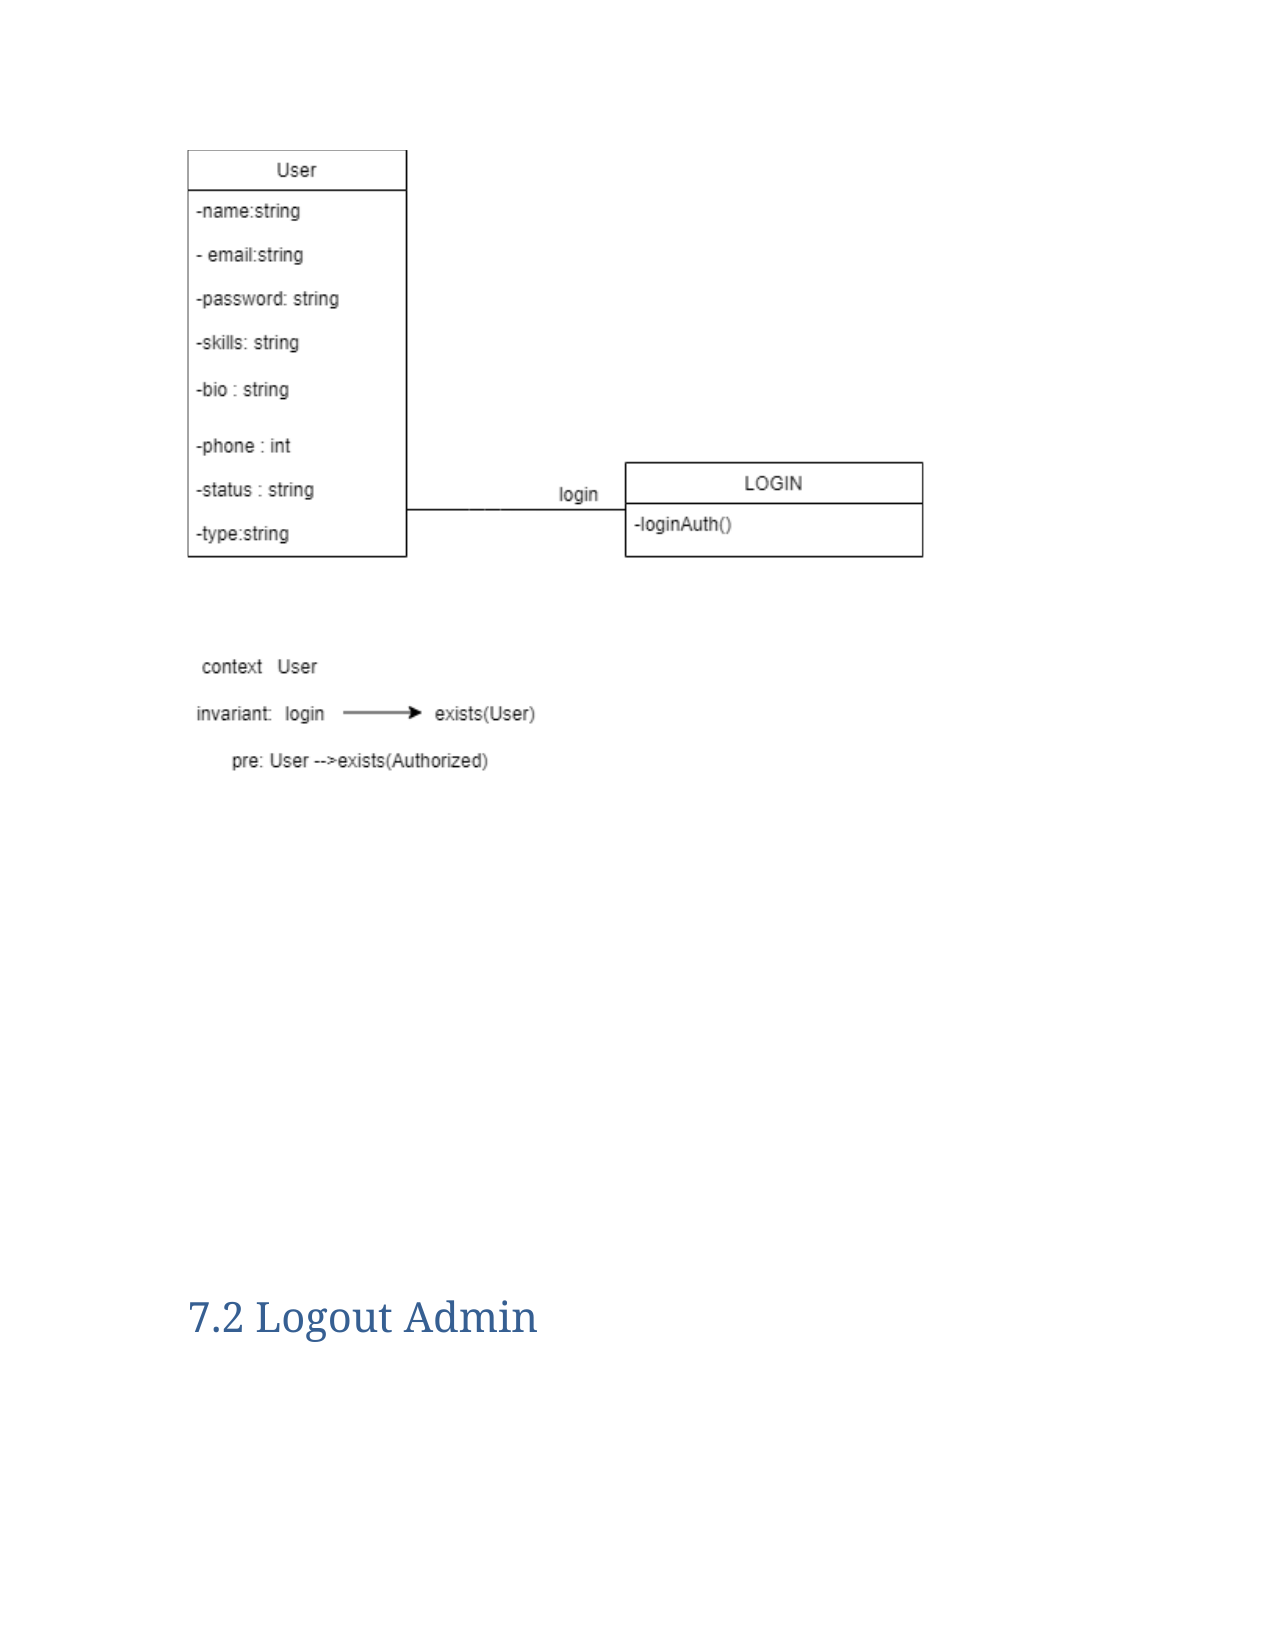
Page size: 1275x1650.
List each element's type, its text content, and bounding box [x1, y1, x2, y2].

picture [187, 150, 924, 777]
text 7.2 Logout Admin [150, 1287, 1125, 1344]
